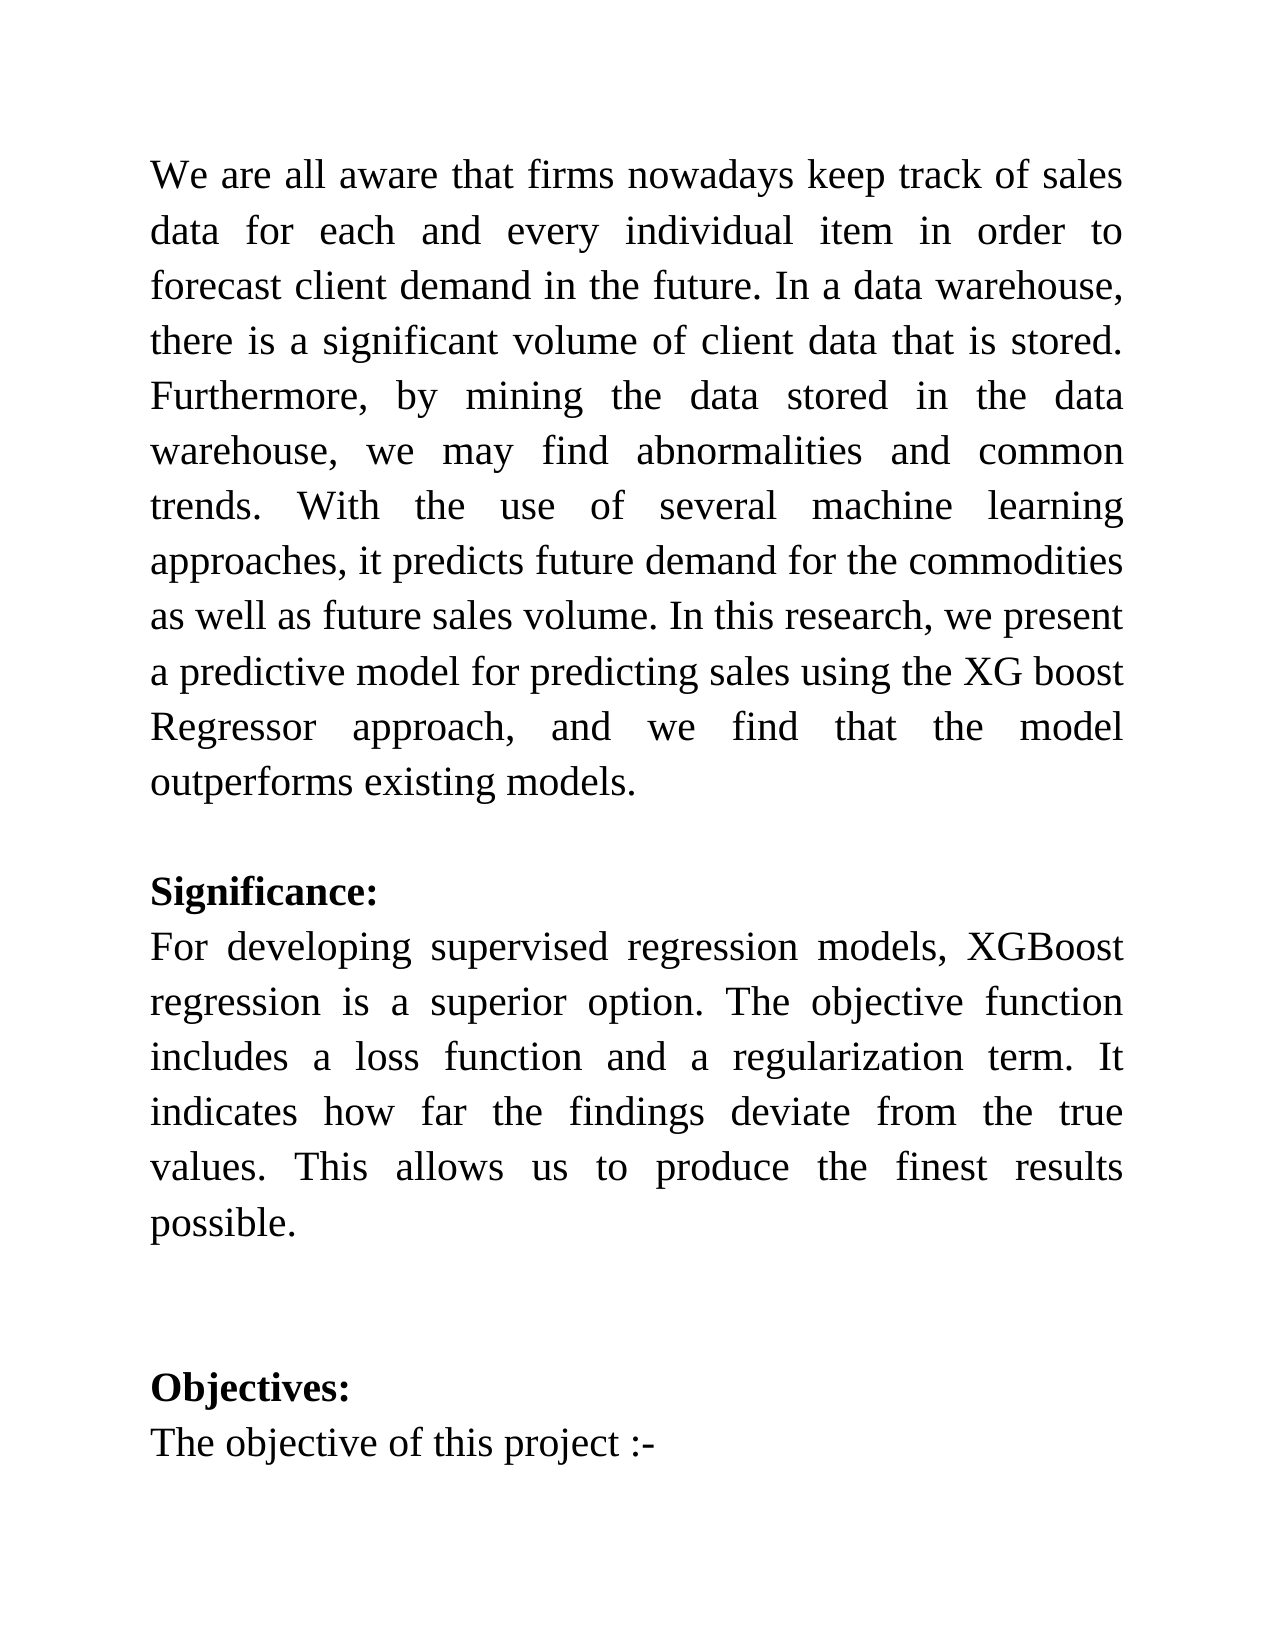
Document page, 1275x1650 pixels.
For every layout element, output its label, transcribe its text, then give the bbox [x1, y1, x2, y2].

text For developing supervised regression models, XGBoost regression is a superior option. The objective function includes a loss function and a regularization term. It indicates how far the findings deviate from the true values. This allows us to produce the finest results possible. [150, 921, 1125, 1245]
text The objective of this project :- [150, 1417, 1125, 1465]
text Objectives: [150, 1362, 1125, 1410]
text We are all aware that firms nowadays keep track of sales data for each and every individual item in order to forecast client demand in the future. In a data warehouse, there is a significant volume of client data that is stored. Furthermore, by mining the data stored in the data warehouse, we may find abnormalities and common trends. With the use of several machine learning approaches, it predicts future demand for the commodities as well as future sales volume. In this research, we present a predictive model for predicting sales using the XG boost Regressor approach, and we find that the model outperforms existing models. [150, 150, 1125, 804]
text Significance: [150, 866, 1125, 914]
